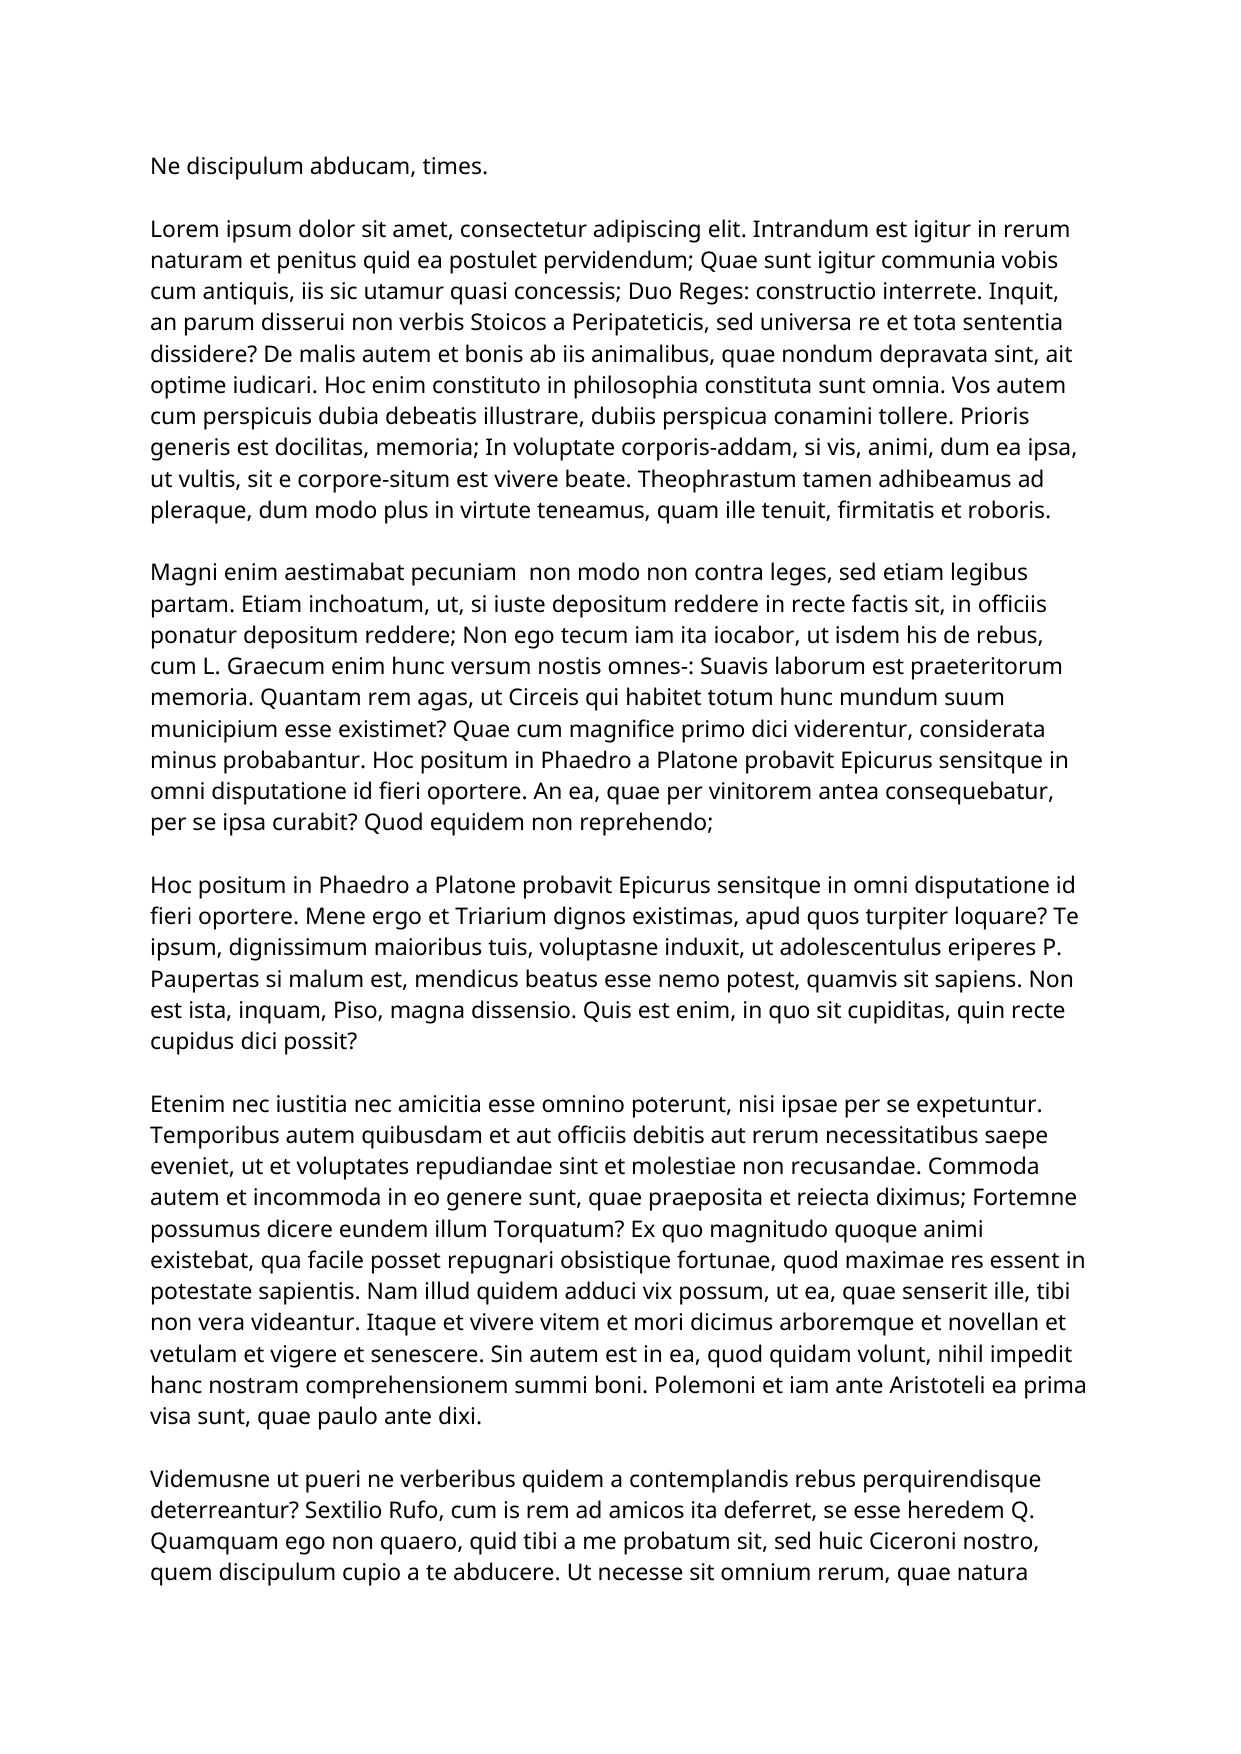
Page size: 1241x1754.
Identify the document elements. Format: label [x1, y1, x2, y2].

text [150, 150, 1090, 1587]
